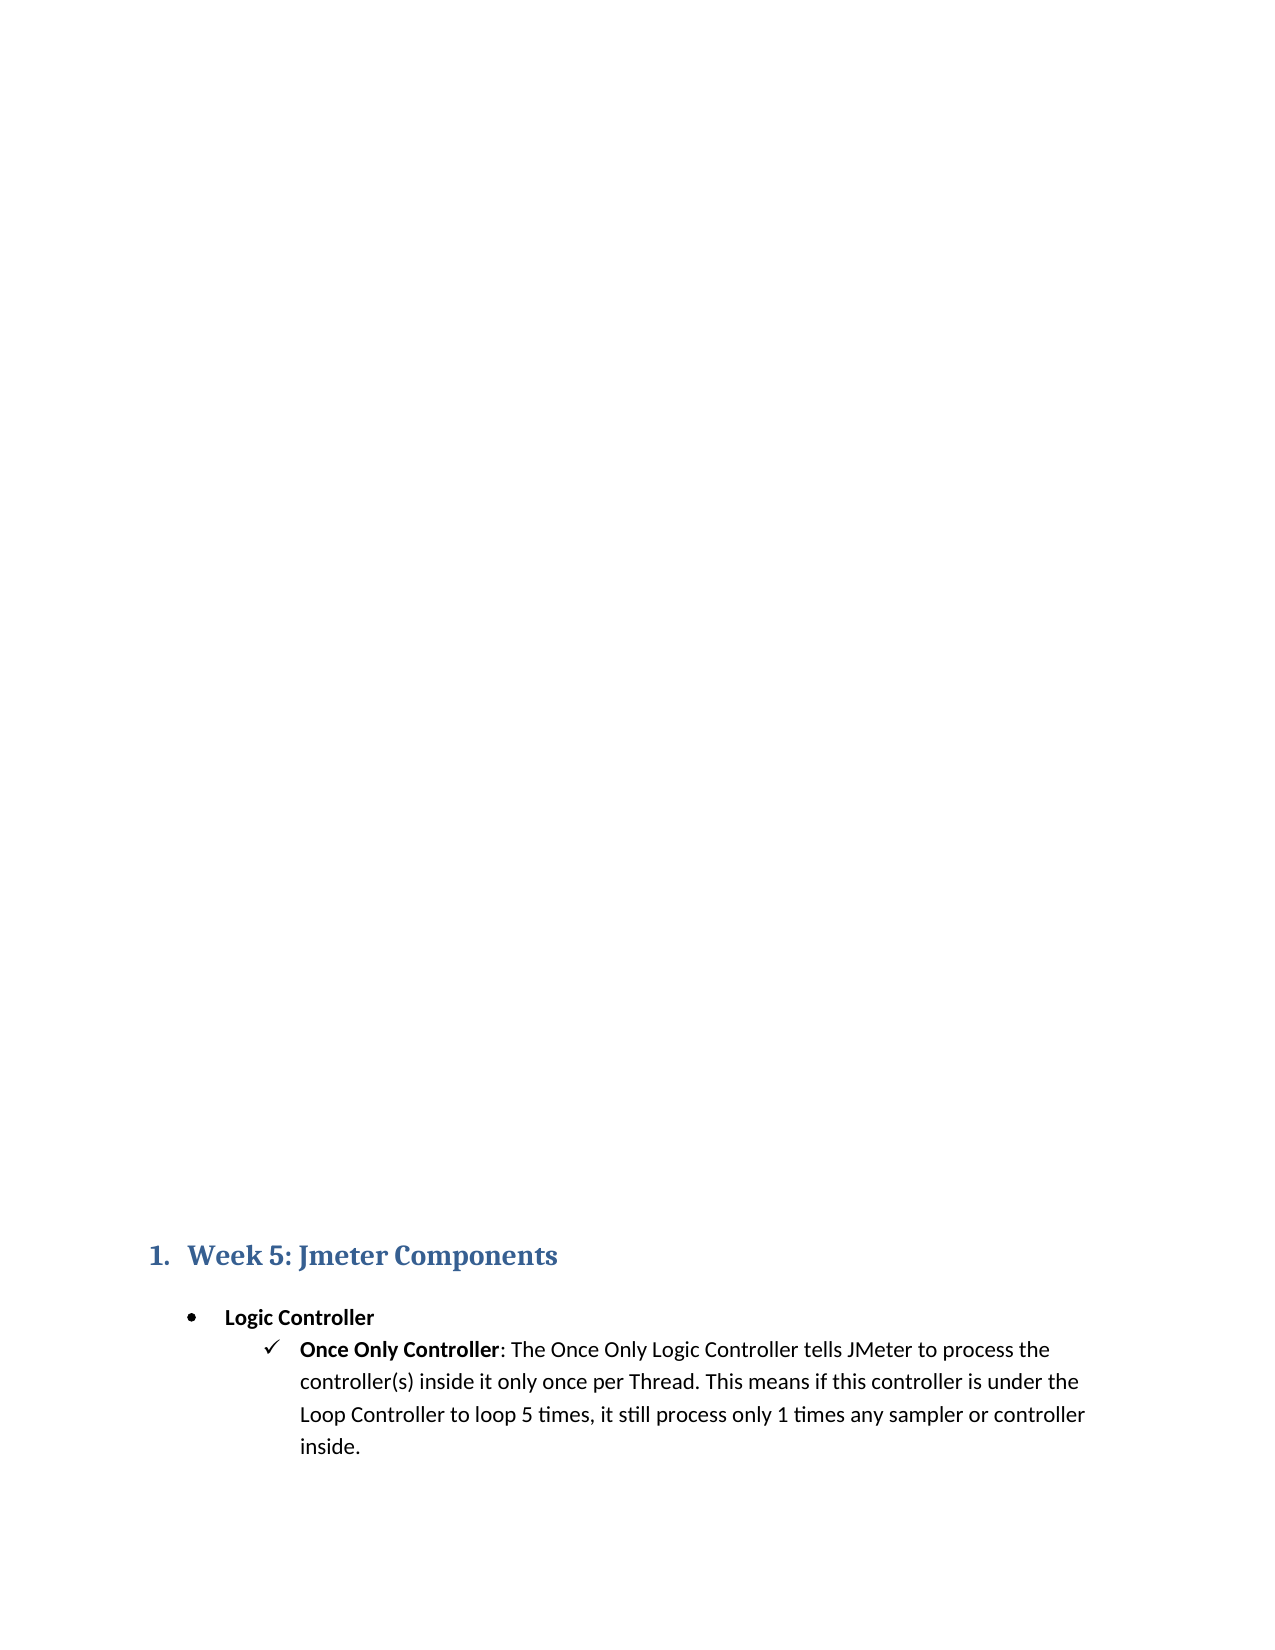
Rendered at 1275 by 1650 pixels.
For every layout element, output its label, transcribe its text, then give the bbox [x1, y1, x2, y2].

subtitle Week 5: Jmeter Components [150, 1239, 1125, 1273]
list Once Only Controller: The Once Only Logic Controller tells JMeter to process the controller(s) inside it only once per Thread. This means if this controller is under the Loop Controller to loop 5 times, it still process only 1 times any sampler or controller inside. [262, 1335, 1125, 1460]
list Logic Controller [187, 1303, 1125, 1331]
